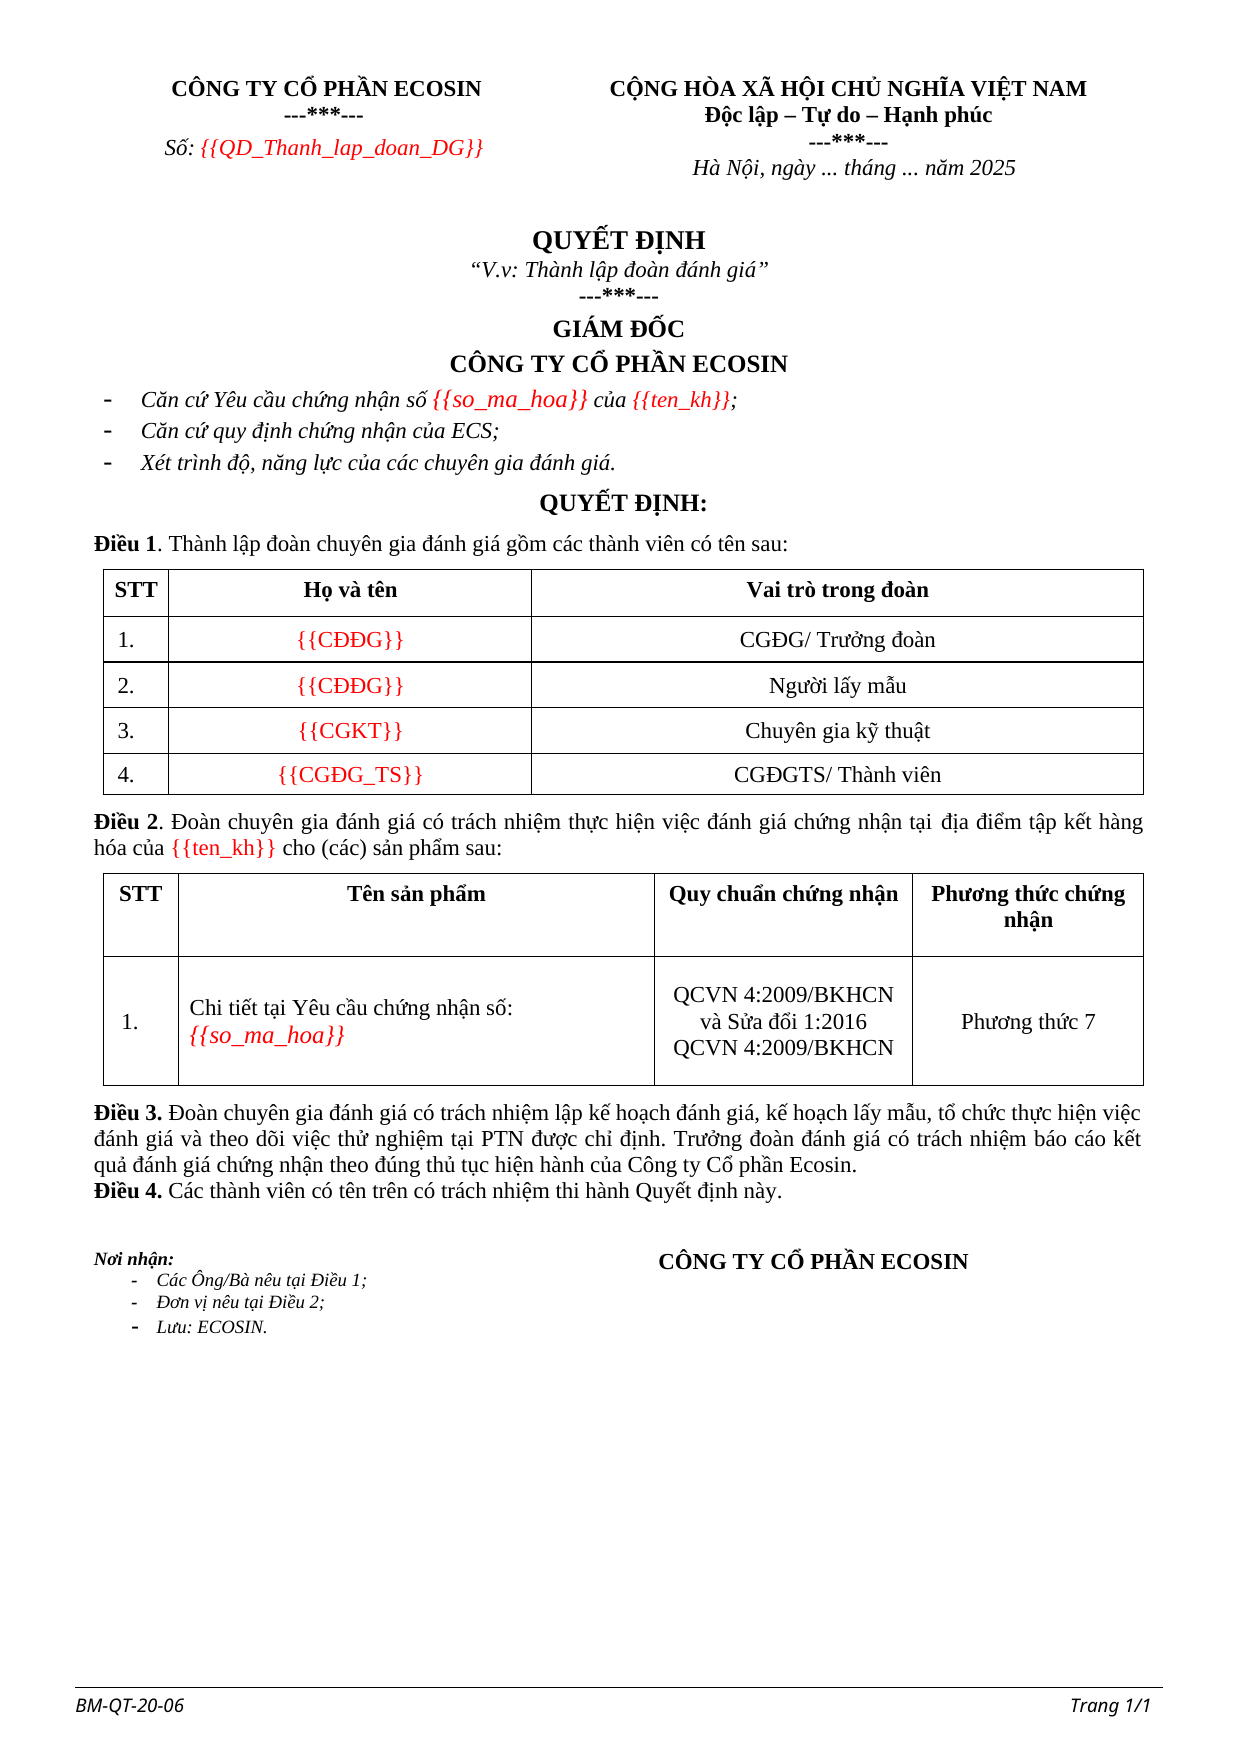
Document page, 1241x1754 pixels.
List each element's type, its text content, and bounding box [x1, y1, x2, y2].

table_header Vai trò trong đoàn [532, 570, 1143, 616]
table_cell [104, 708, 168, 753]
text QUYẾT ĐỊNH [94, 224, 1144, 256]
list Căn cứ Yêu cầu chứng nhận số {{so_ma_hoa}} của {{ten_kh}}; [103, 382, 1144, 414]
text CÔNG TY CỔ PHẦN ECOSIN [94, 349, 1144, 378]
table_cell Người lấy mẫu [532, 663, 1143, 707]
table_cell CGĐG/ Trưởng đoàn [532, 617, 1143, 661]
table_cell Chuyên gia kỹ thuật [532, 708, 1143, 753]
text Điều 4. Các thành viên có tên trên có trách nhiệm thi hành Quyết định này. [94, 1178, 1144, 1204]
table_header CÔNG TY CỔ PHẦN ECOSIN ---***--- Số: {{QD_Thanh_lap_doan_DG}} [94, 75, 553, 192]
table_cell Phương thức 7 [913, 957, 1143, 1085]
text Điều 3. Đoàn chuyên gia đánh giá có trách nhiệm lập kế hoạch đánh giá, kế hoạch lấy mẫu, tổ chức thực hiện việc đánh giá và theo dõi việc thử nghiệm tại PTN được chỉ định. Trưởng đoàn đánh giá có trách nhiệm báo cáo kết quả đánh giá chứng nhận theo đúng thủ tục hiện hành của Công ty Cổ phần Ecosin. [94, 1098, 1144, 1178]
table_header Nơi nhận: Các Ông/Bà nêu tại Điều 1; Đơn vị nêu tại Điều 2; Lưu: ECOSIN. [83, 1241, 540, 1339]
table_header Họ và tên [169, 570, 531, 616]
table_header CÔNG TY CỔ PHẦN ECOSIN [540, 1241, 1087, 1339]
table_cell {{CGĐG_TS}} [169, 754, 531, 794]
list Căn cứ quy định chứng nhận của ECS; [103, 414, 1144, 445]
text ---***--- [94, 282, 1144, 308]
table_header Phương thức chứng nhận [913, 874, 1143, 956]
text Điều 2. Đoàn chuyên gia đánh giá có trách nhiệm thực hiện việc đánh giá chứng nhận tại địa điểm tập kết hàng hóa của {{ten_kh}} cho (các) sản phẩm sau: [94, 808, 1144, 860]
table_header STT [104, 874, 178, 956]
table_header Tên sản phẩm [179, 874, 654, 956]
table_header Quy chuẩn chứng nhận [655, 874, 912, 956]
table_cell [104, 663, 168, 707]
text “V.v: Thành lập đoàn đánh giá” [94, 256, 1144, 282]
table_cell QCVN 4:2009/BKHCN và Sửa đổi 1:2016 QCVN 4:2009/BKHCN [655, 957, 912, 1085]
table_cell [104, 957, 178, 1085]
text GIÁM ĐỐC [94, 314, 1144, 343]
text QUYẾT ĐỊNH: [94, 488, 1144, 517]
table_cell {{CGKT}} [169, 708, 531, 753]
table_header CỘNG HÒA XÃ HỘI CHỦ NGHĨA VIỆT NAM Độc lập – Tự do – Hạnh phúc ---***--- Hà Nội, ngày ... tháng ... năm 2025 [553, 75, 1143, 192]
table_cell [104, 617, 168, 661]
table_cell Chi tiết tại Yêu cầu chứng nhận số: {{so_ma_hoa}} [179, 957, 654, 1085]
text Điều 1. Thành lập đoàn chuyên gia đánh giá gồm các thành viên có tên sau: [94, 530, 1144, 556]
table_cell CGĐGTS/ Thành viên [532, 754, 1143, 794]
table_cell {{CĐĐG}} [169, 663, 531, 707]
table_cell [104, 754, 168, 794]
table_header STT [104, 570, 168, 616]
table_cell {{CĐĐG}} [169, 617, 531, 661]
list Xét trình độ, năng lực của các chuyên gia đánh giá. [103, 445, 1144, 476]
